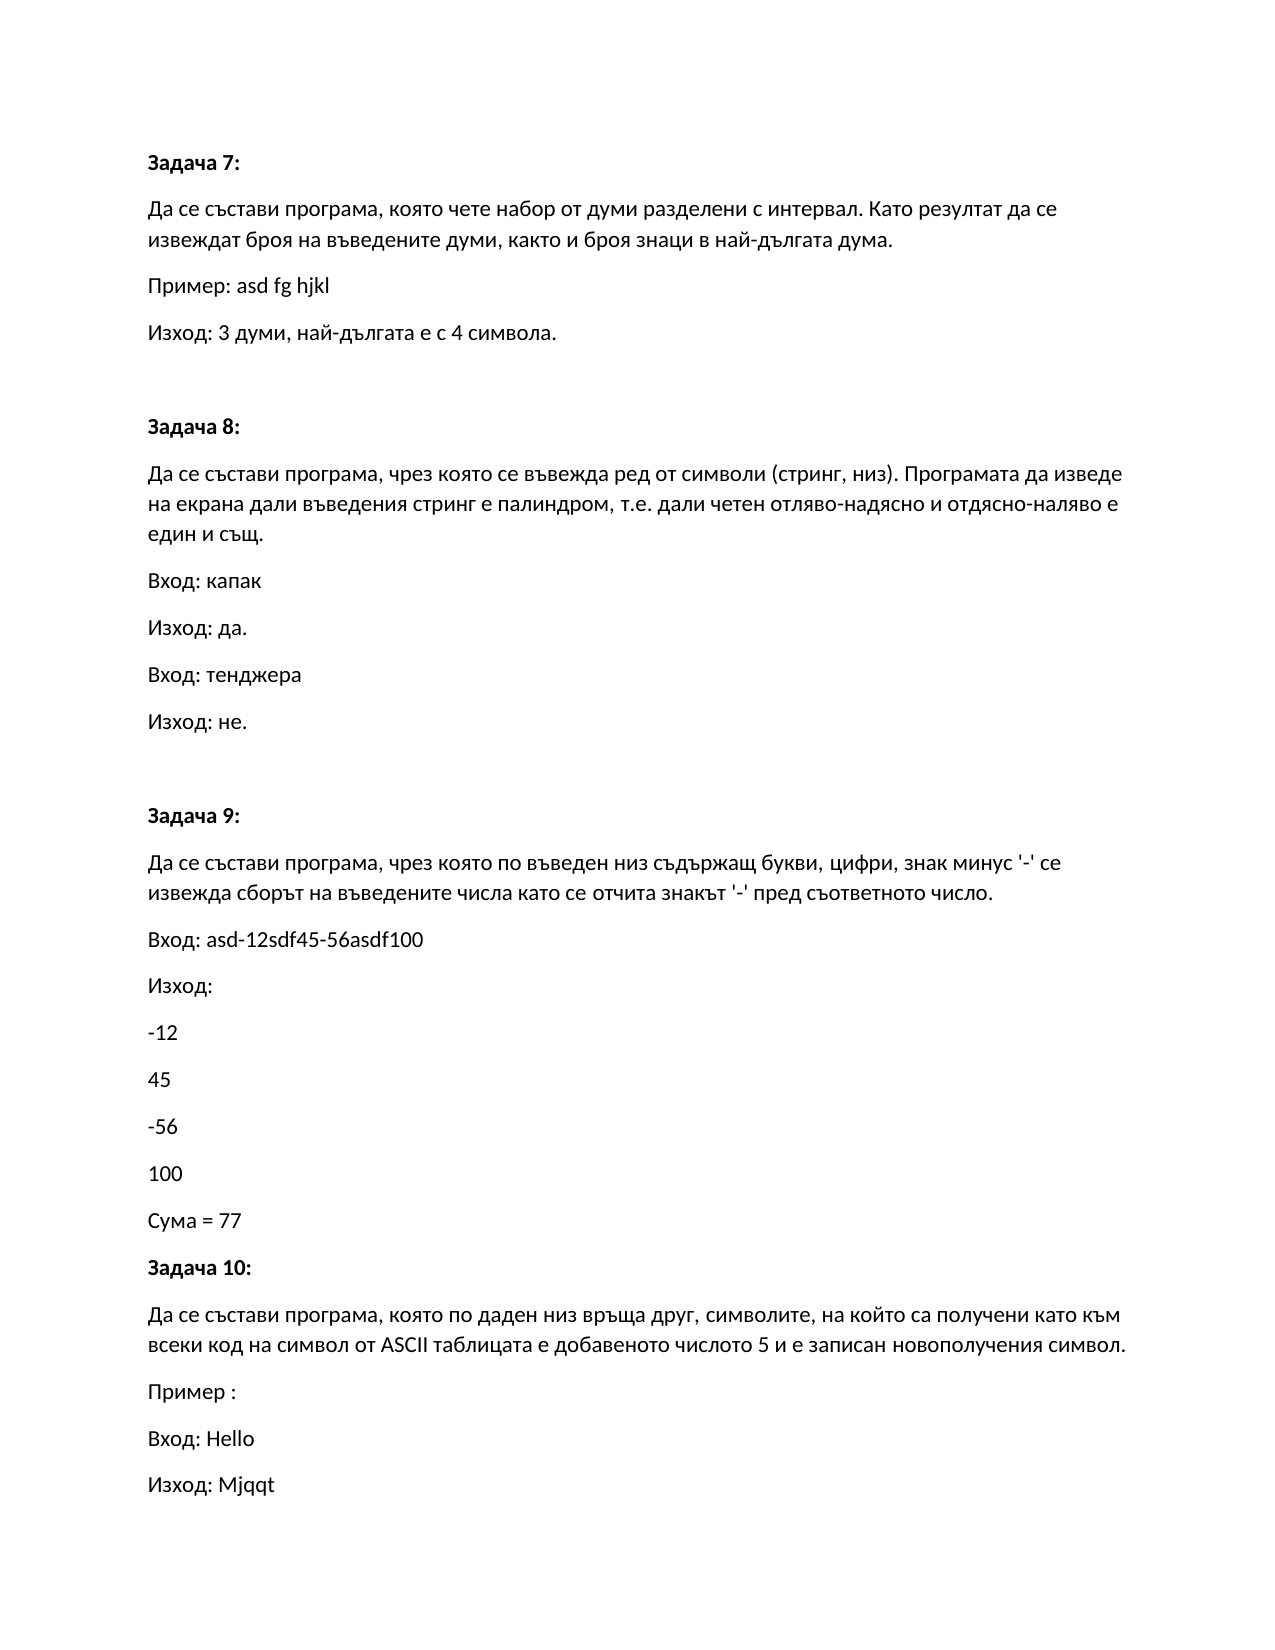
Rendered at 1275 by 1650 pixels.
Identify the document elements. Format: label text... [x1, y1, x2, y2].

text 45 [148, 1065, 1127, 1093]
text Изход: [148, 972, 1127, 999]
text Изход: 3 думи, най-дългата е с 4 символа. [148, 318, 1127, 346]
text 100 [148, 1159, 1127, 1187]
text Задача 8: [148, 412, 1127, 440]
text -12 [148, 1018, 1127, 1046]
text Вход: тенджера [148, 660, 1127, 688]
text Вход: капак [148, 566, 1127, 594]
text Изход: не. [148, 707, 1127, 735]
text Задача 7: [148, 148, 1127, 176]
text Пример : [148, 1377, 1127, 1405]
text Задача 10: [148, 1253, 1127, 1281]
text Изход: Mjqqt [148, 1471, 1127, 1498]
text Вход: asd-12sdf45-56asdf100 [148, 925, 1127, 953]
text Да се състави програма, чрез която се въвежда ред от символи (стринг, низ). Програмата да изведе на екрана дали въведения стринг е палиндром, т.е. дали четен отляво-надясно и отдясно-наляво е един и същ. [148, 459, 1127, 547]
text Пример: asd fg hjkl [148, 272, 1127, 299]
text -56 [148, 1112, 1127, 1140]
text Да се състави програма, която чете набор от думи разделени с интервал. Като резултат да се извеждат броя на въведените думи, както и броя знаци в най-дългата дума. [148, 194, 1127, 253]
text Вход: Hello [148, 1424, 1127, 1452]
text Задача 9: [148, 801, 1127, 829]
text Да се състави програма, чрез която по въведен низ съдържащ букви, цифри, знак минус '-' се извежда сборът на въведените числа като се отчита знакът '-' пред съответното число. [148, 848, 1127, 906]
text Да се състави програма, която по даден низ връща друг, символите, на който са получени като към всеки код на символ от ASCII таблицата е добавеното числото 5 и е записан новополучения символ. [148, 1300, 1127, 1358]
text Изход: да. [148, 613, 1127, 641]
text Сума = 77 [148, 1206, 1127, 1234]
